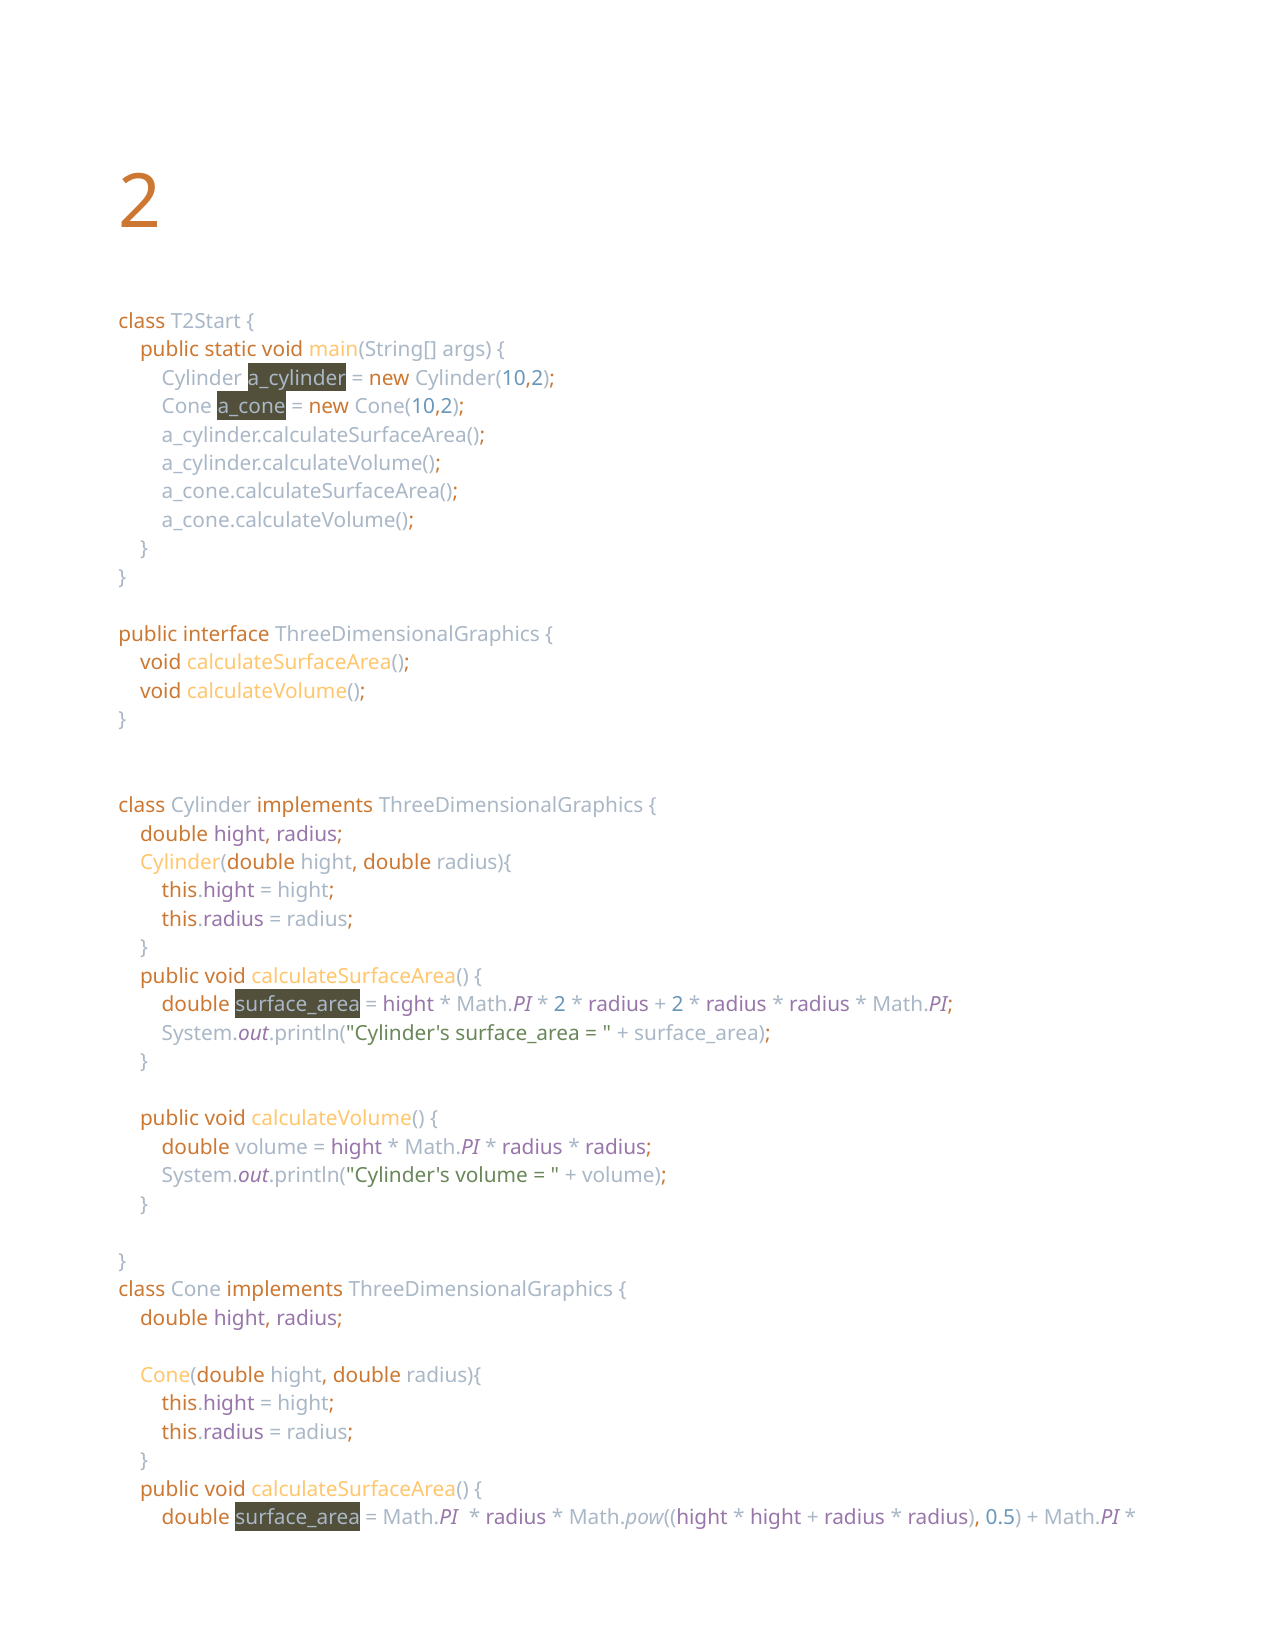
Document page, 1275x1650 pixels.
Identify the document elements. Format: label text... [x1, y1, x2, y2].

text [118, 306, 1157, 1531]
text 2 [118, 147, 1157, 249]
